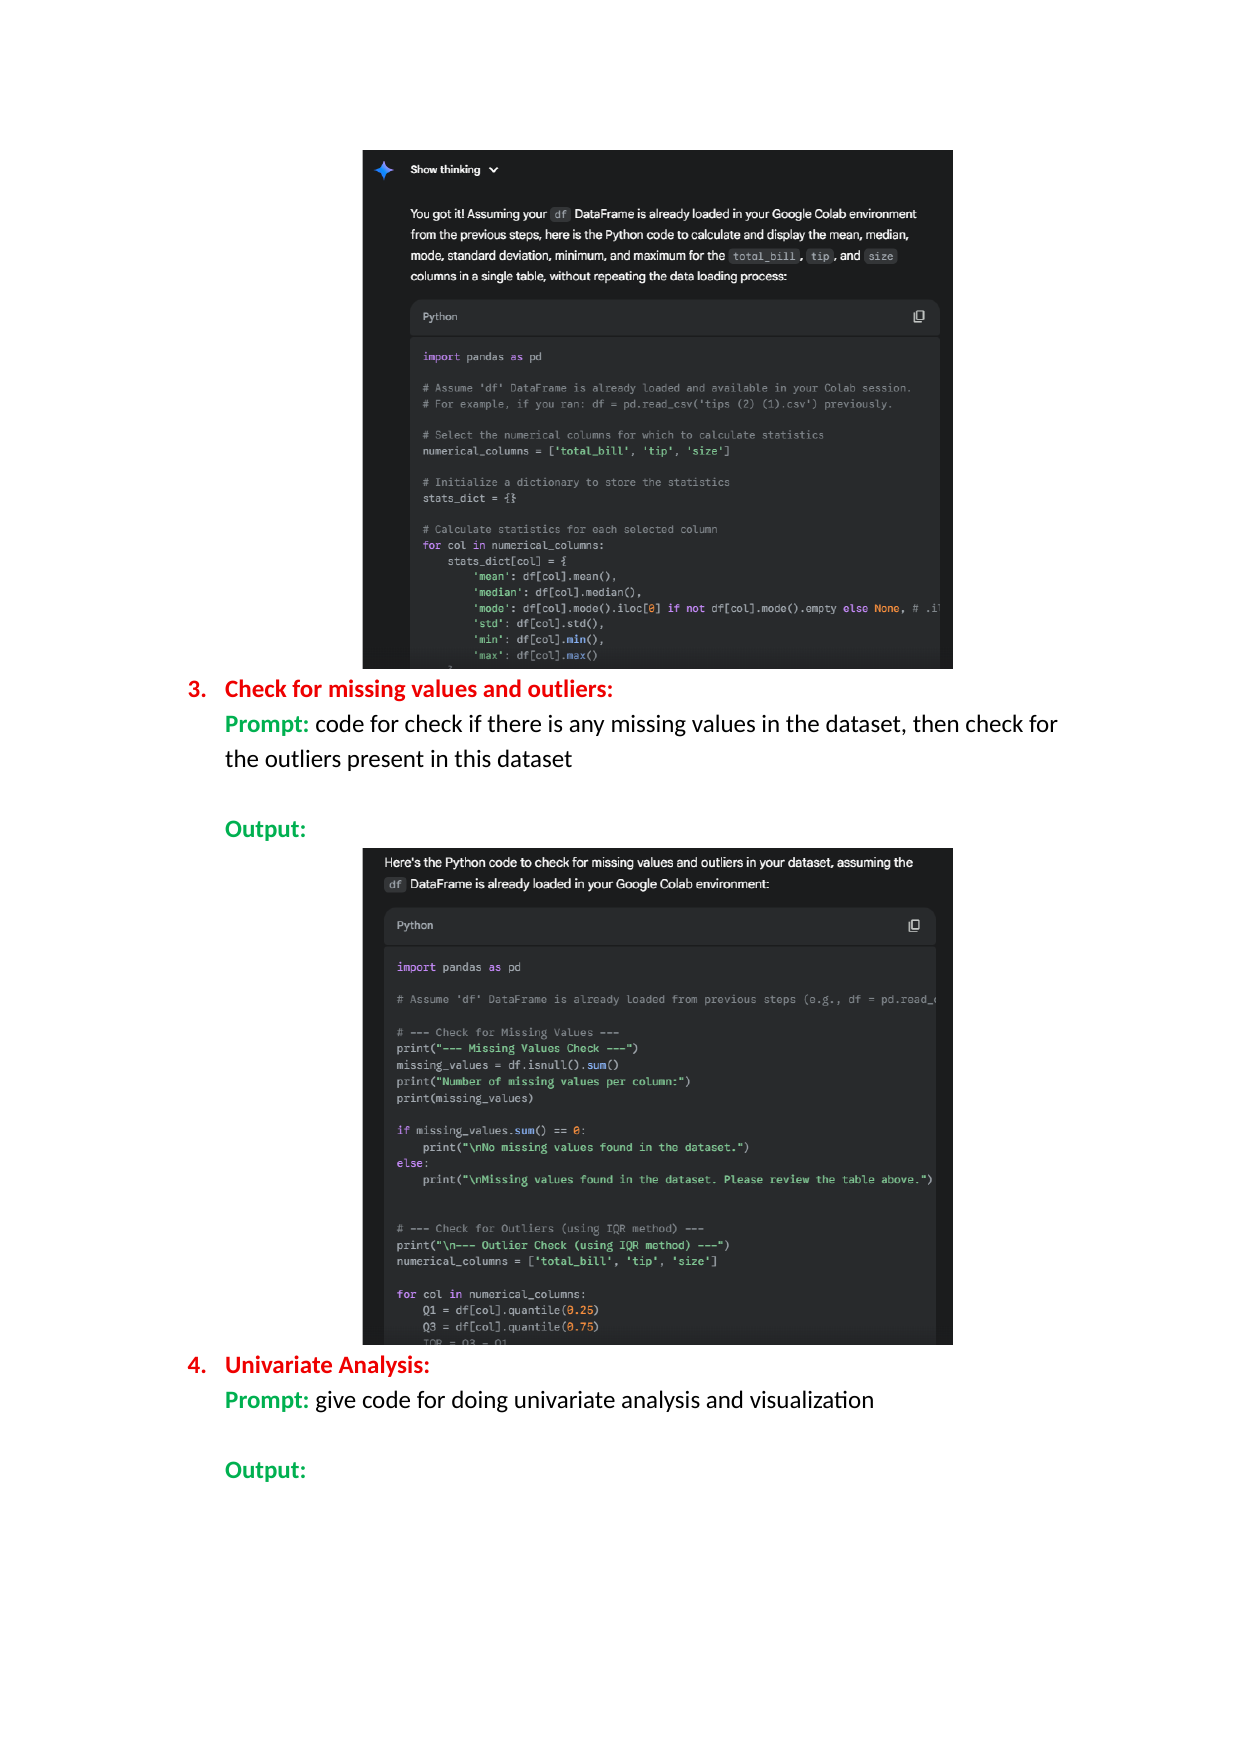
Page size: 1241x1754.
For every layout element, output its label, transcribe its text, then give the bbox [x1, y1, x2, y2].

list Univariate Analysis: [187, 1349, 1090, 1380]
list Output: [225, 1454, 1090, 1485]
list Prompt: code for check if there is any missing values in the dataset, then check for the outliers present in this dataset [225, 708, 1090, 774]
list Output: [225, 813, 1090, 844]
list Check for missing values and outliers: [187, 673, 1090, 704]
picture [362, 150, 953, 669]
list Prompt: give code for doing univariate analysis and visualization [225, 1384, 1090, 1415]
picture [362, 848, 953, 1345]
